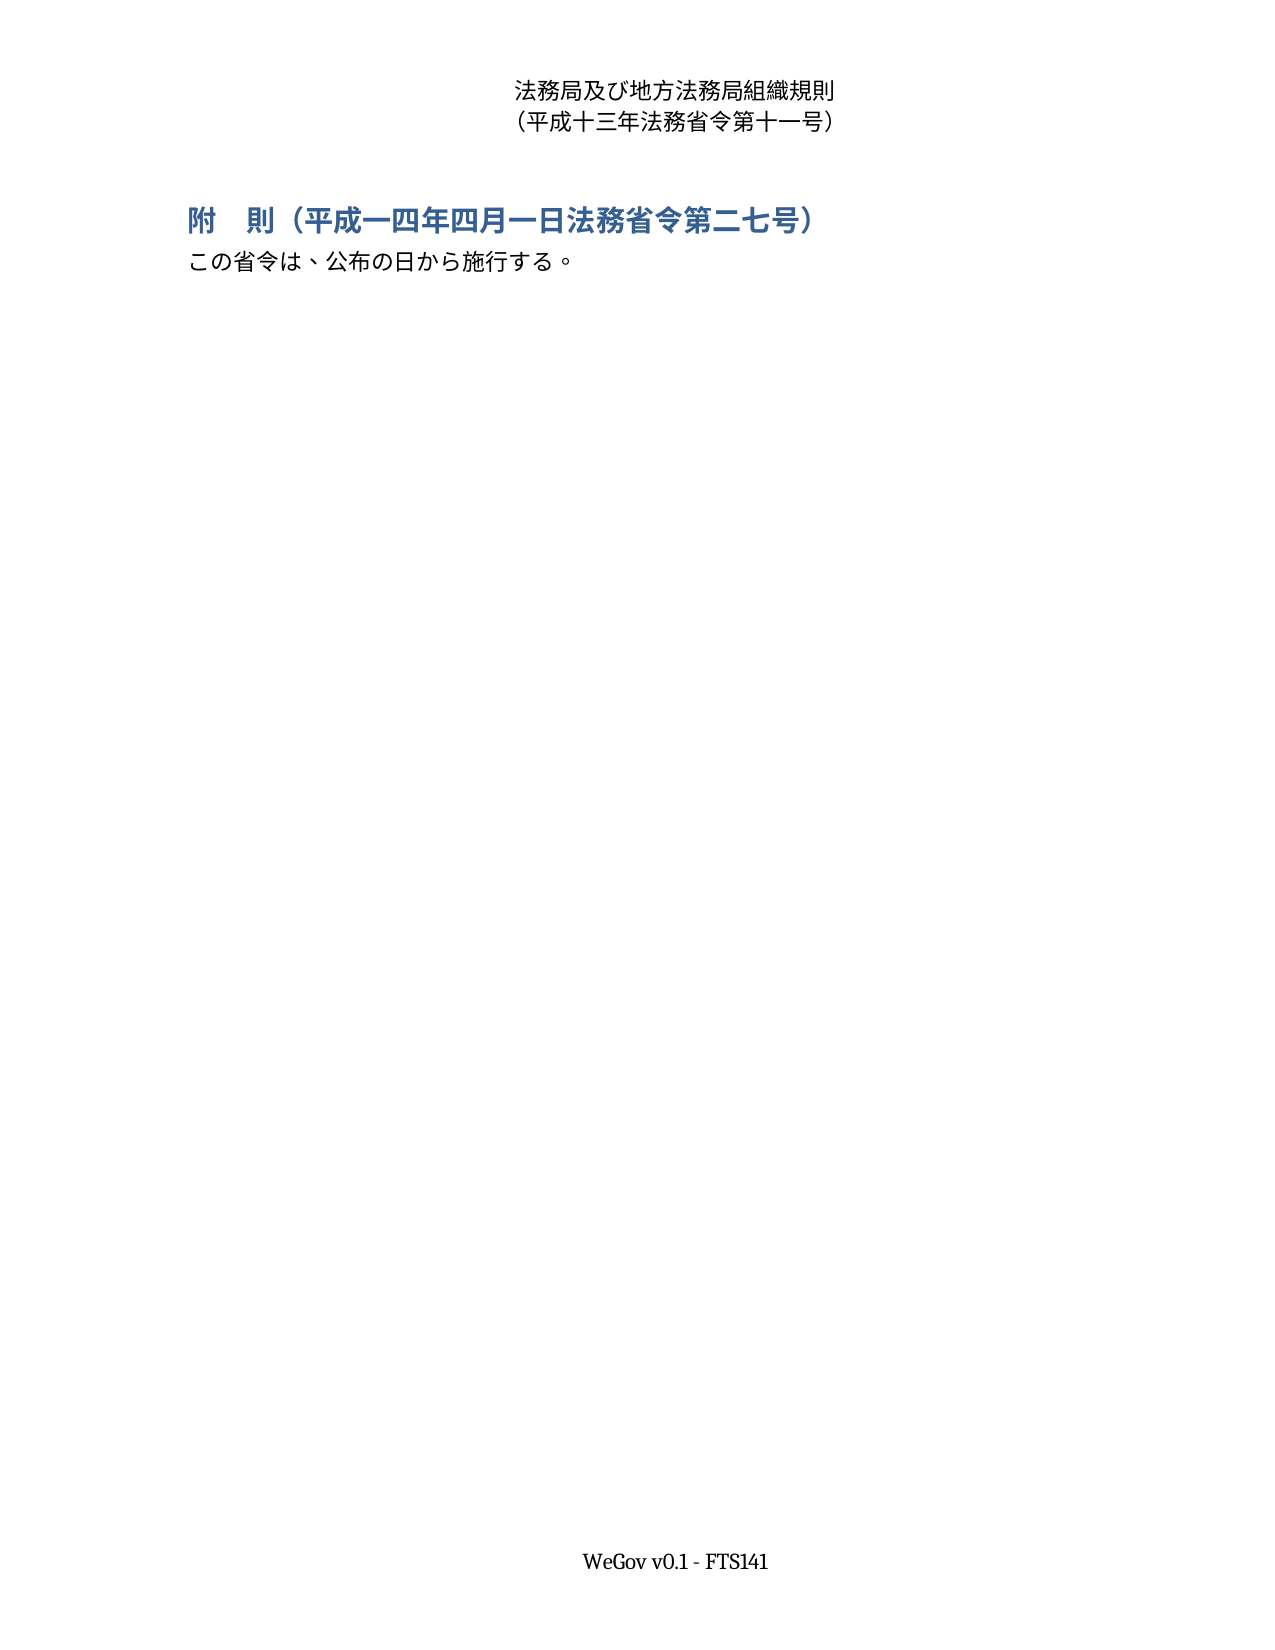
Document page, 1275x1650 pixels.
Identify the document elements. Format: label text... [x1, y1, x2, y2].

subtitle 附 則（平成一四年四月一日法務省令第二七号） [187, 200, 1087, 240]
text この省令は、公布の日から施行する。 [187, 246, 1087, 277]
